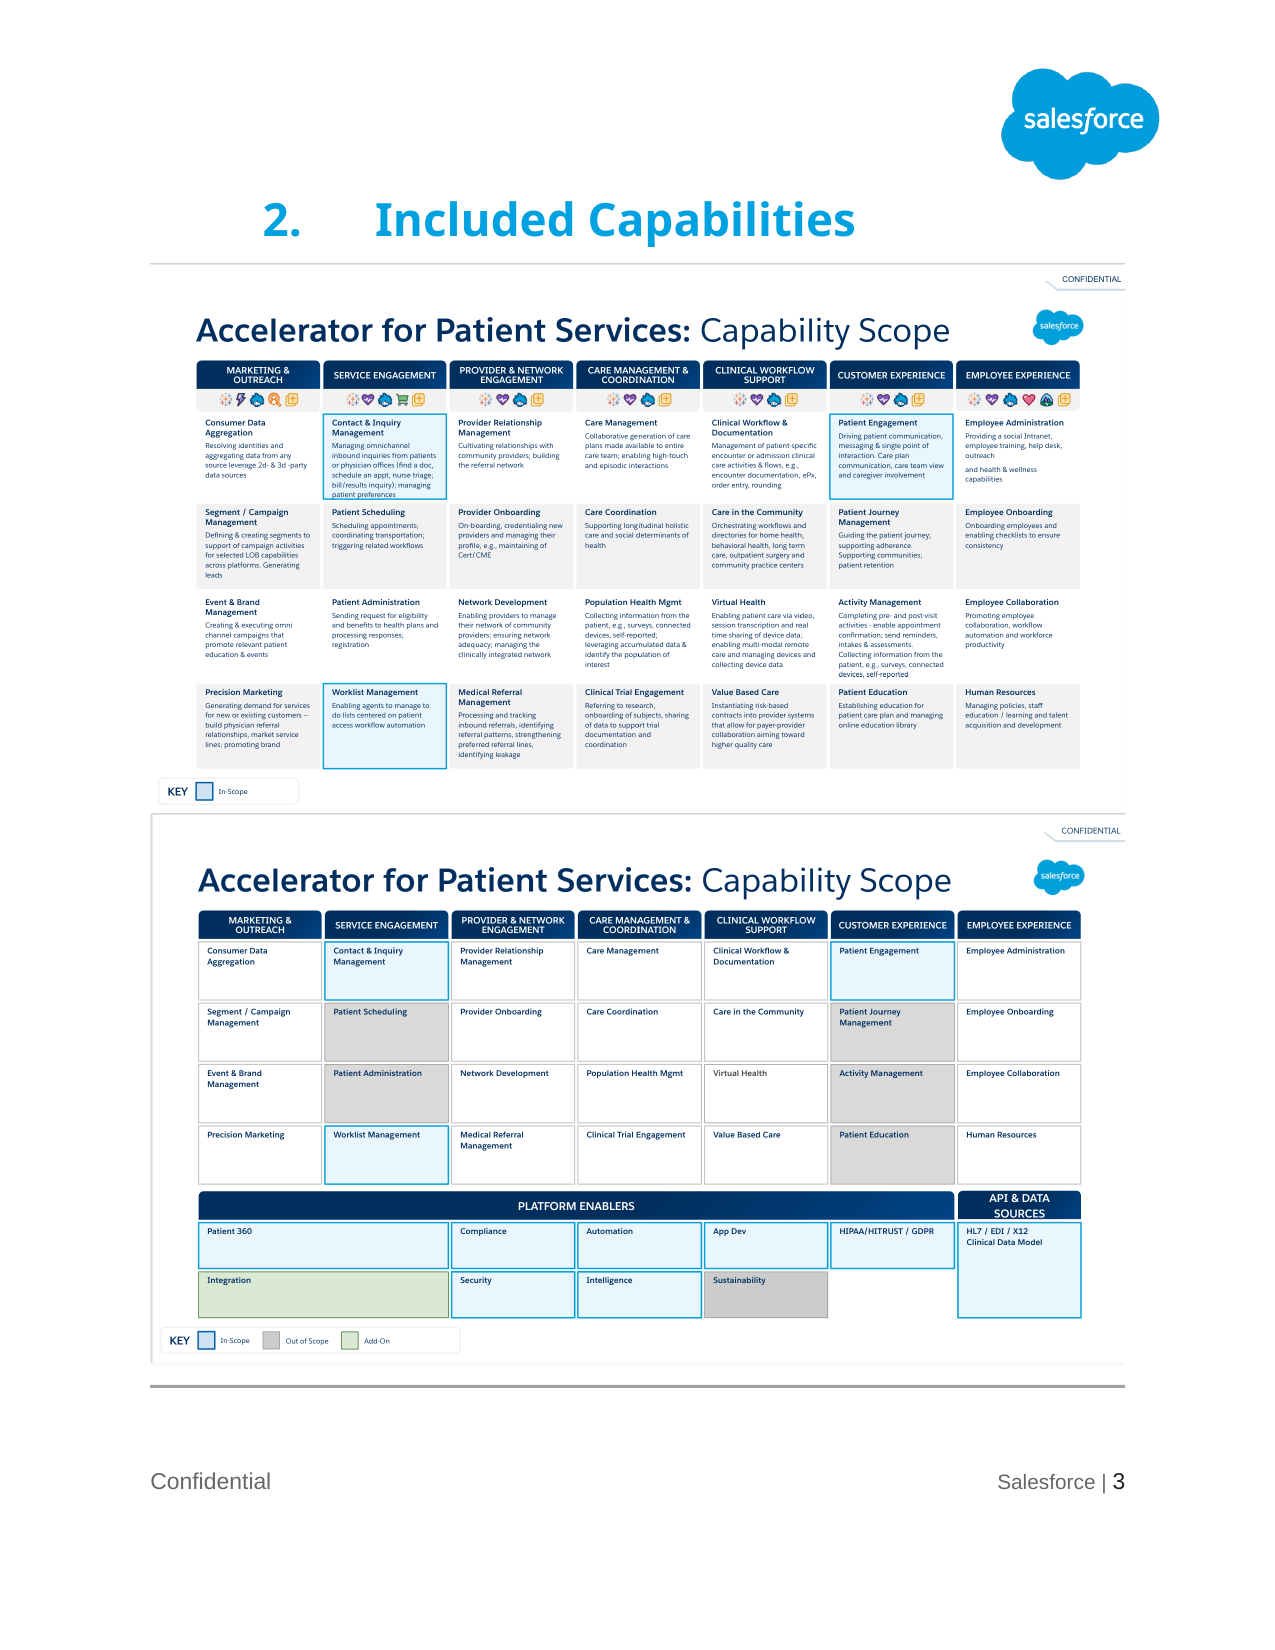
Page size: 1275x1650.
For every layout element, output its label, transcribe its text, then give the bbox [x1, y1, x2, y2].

picture [150, 263, 1125, 1366]
picture [981, 50, 1178, 195]
subtitle Included Capabilities [225, 187, 1125, 250]
